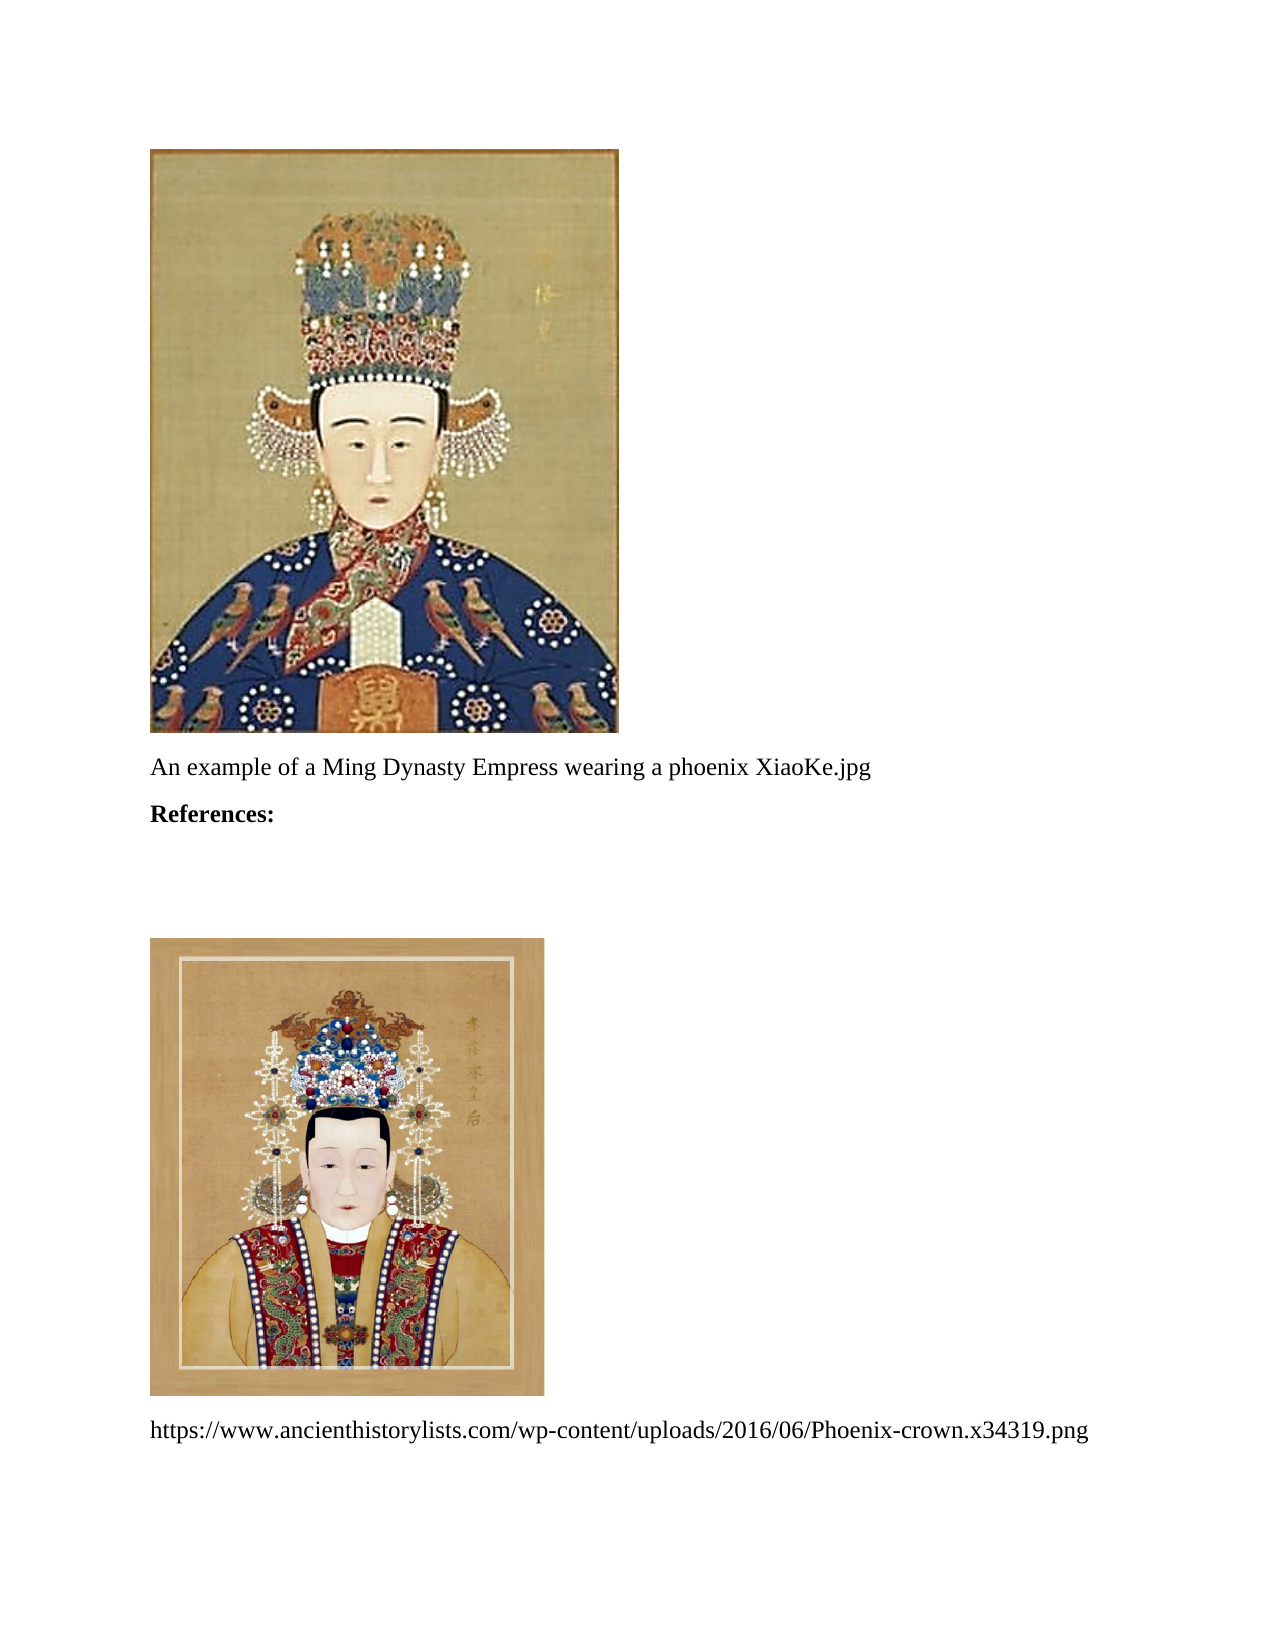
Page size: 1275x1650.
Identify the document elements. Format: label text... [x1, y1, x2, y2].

picture [150, 938, 545, 1396]
picture [150, 149, 619, 733]
text https://www.ancienthistorylists.com/wp-content/uploads/2016/06/Phoenix-crown.x34319.png [150, 1415, 1125, 1444]
text An example of a Ming Dynasty Empress wearing a phoenix XiaoKe.jpg [150, 752, 1125, 780]
text References: [150, 799, 1125, 828]
